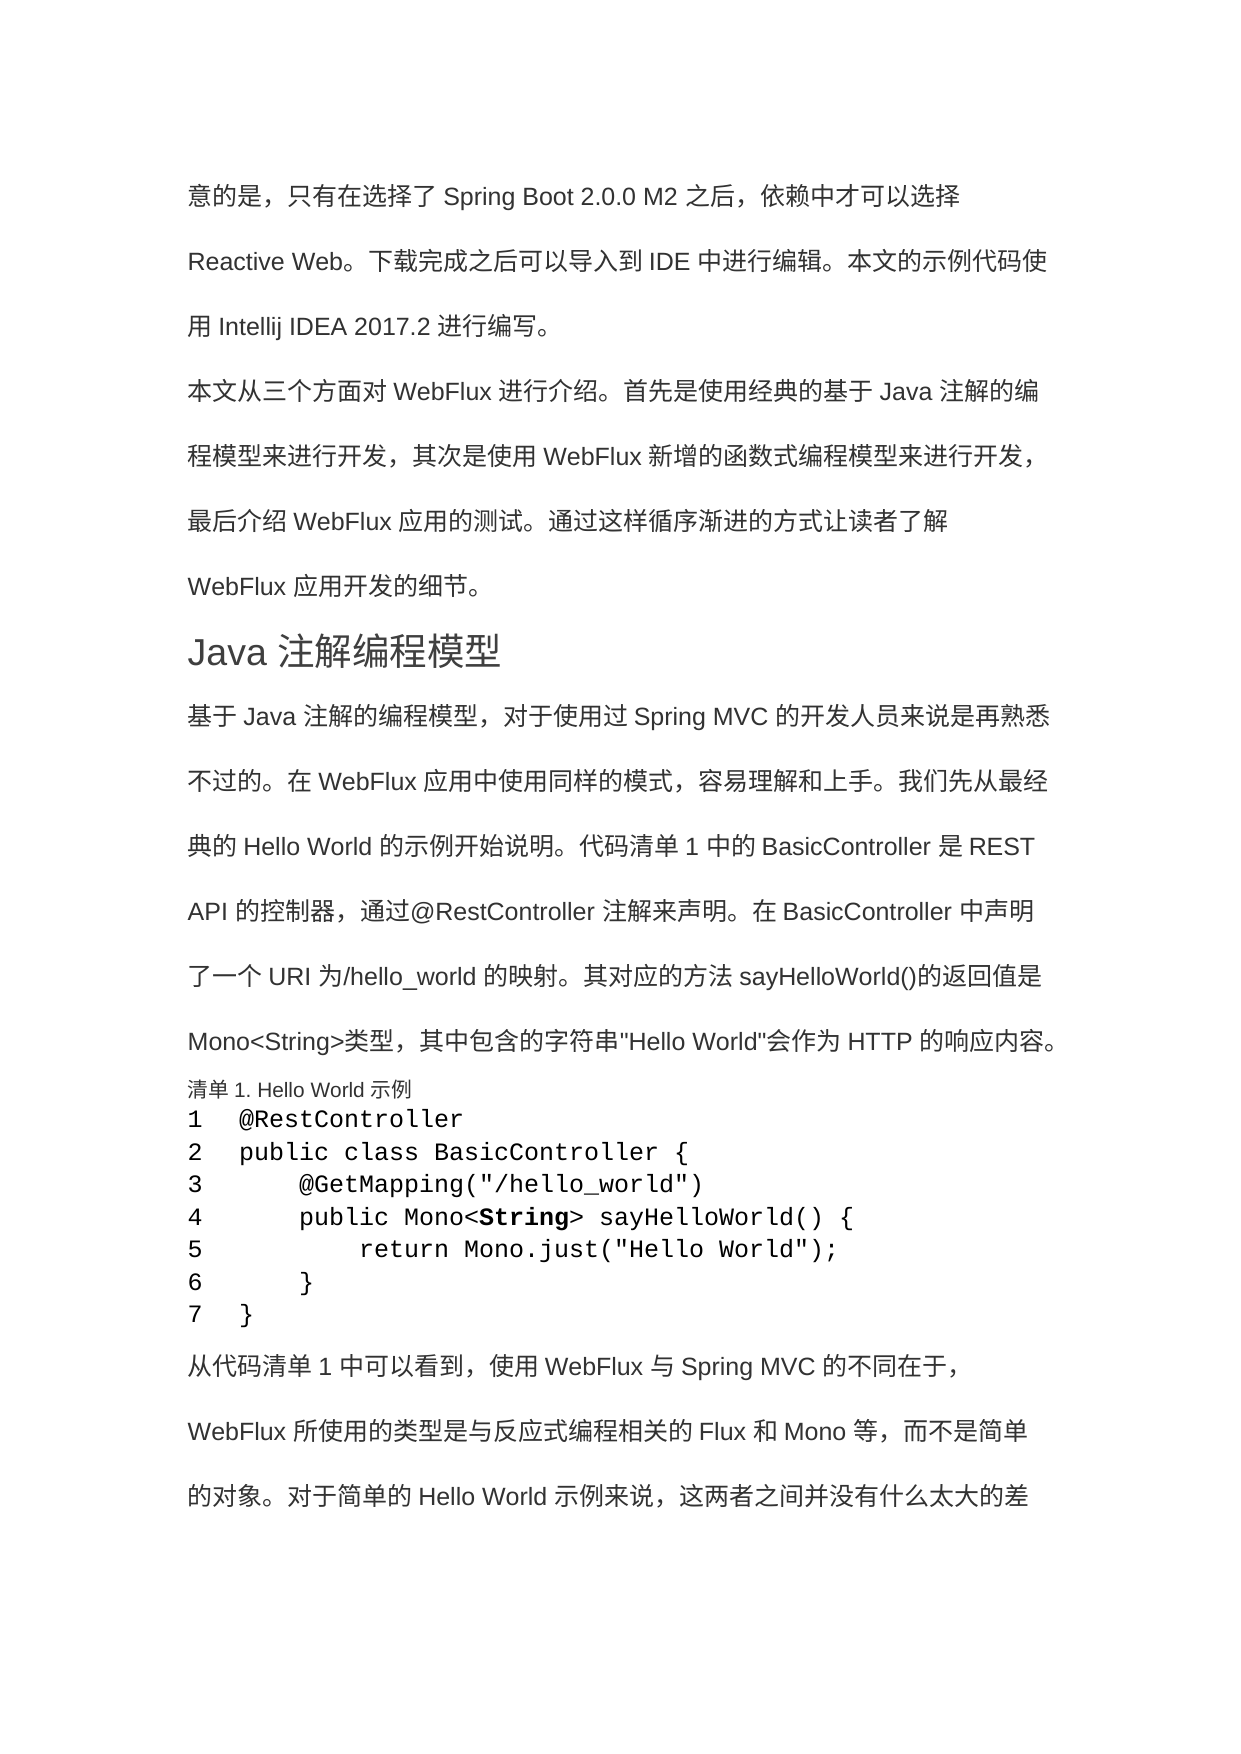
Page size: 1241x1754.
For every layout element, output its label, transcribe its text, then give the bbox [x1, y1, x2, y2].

text Java 注解编程模型 [187, 617, 1053, 682]
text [187, 1332, 1053, 1527]
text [187, 162, 1053, 357]
text 清单 1. Hello World 示例 [187, 1072, 1053, 1104]
table_header 1 2 3 4 5 6 7 [188, 1105, 239, 1332]
table_header @RestController public class BasicController { @GetMapping("/hello_world") public Mono<String> sayHelloWorld() { return Mono.just("Hello World"); } } [239, 1105, 1240, 1332]
text 基于 Java 注解的编程模型，对于使用过 Spring MVC 的开发人员来说是再熟悉不过的。在 WebFlux 应用中使用同样的模式，容易理解和上手。我们先从最经典的 Hello World 的示例开始说明。代码清单 1 中的 BasicController 是 REST API 的控制器，通过@RestController 注解来声明。在 BasicController 中声明了一个 URI 为/hello_world 的映射。其对应的方法 sayHelloWorld()的返回值是 Mono<String>类型，其中包含的字符串"Hello World"会作为 HTTP 的响应内容。 [187, 682, 1053, 1072]
text 本文从三个方面对 WebFlux 进行介绍。首先是使用经典的基于 Java 注解的编程模型来进行开发，其次是使用 WebFlux 新增的函数式编程模型来进行开发，最后介绍 WebFlux 应用的测试。通过这样循序渐进的方式让读者了解 WebFlux 应用开发的细节。 [187, 357, 1053, 617]
